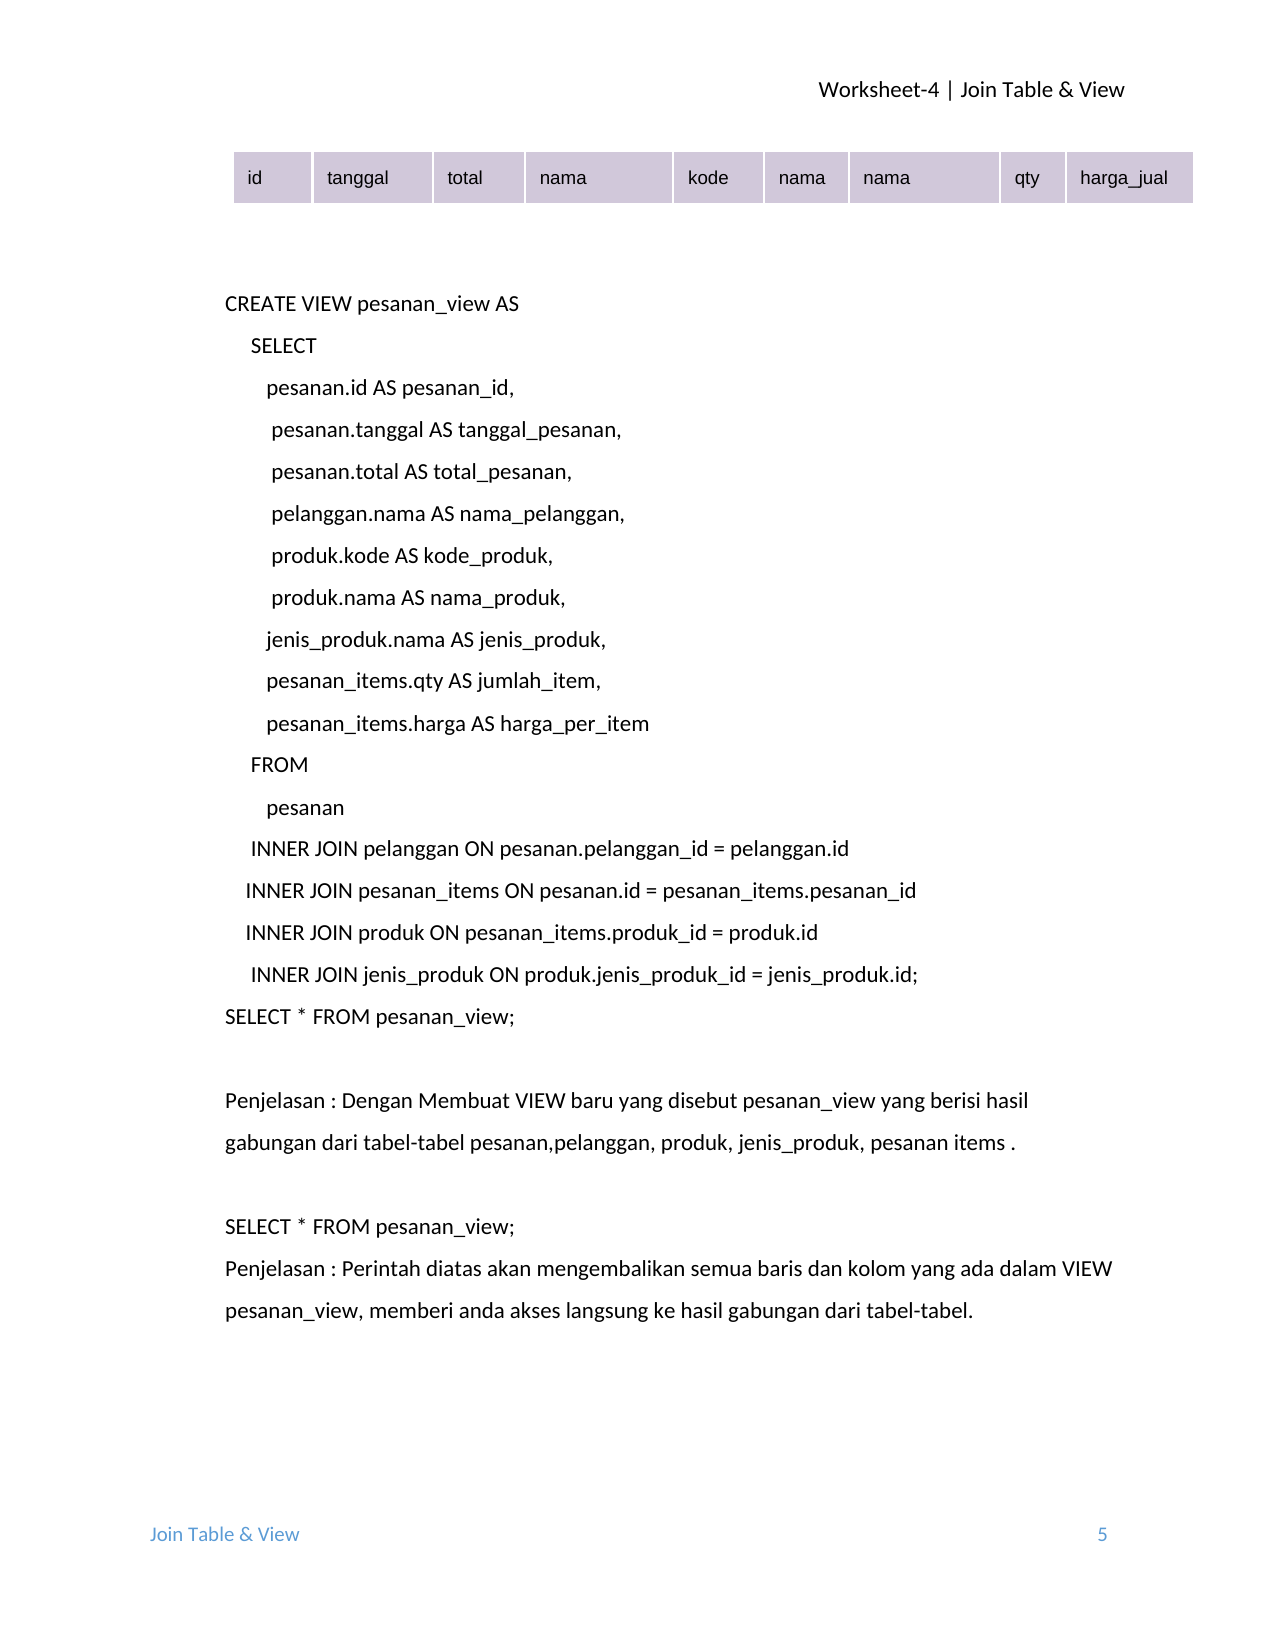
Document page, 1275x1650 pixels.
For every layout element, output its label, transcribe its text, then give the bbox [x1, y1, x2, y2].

text SELECT * FROM pesanan_view; [225, 1212, 1125, 1240]
text pesanan_items.qty AS jumlah_item, [225, 667, 1125, 695]
text pesanan.id AS pesanan_id, [225, 373, 1125, 401]
text Penjelasan : Perintah diatas akan mengembalikan semua baris dan kolom yang ada dalam VIEW pesanan_view, memberi anda akses langsung ke hasil gabungan dari tabel-tabel. [225, 1254, 1125, 1324]
text FROM [225, 751, 1125, 779]
text INNER JOIN pelanggan ON pesanan.pelanggan_id = pelanggan.id [225, 834, 1125, 863]
text Penjelasan : Dengan Membuat VIEW baru yang disebut pesanan_view yang berisi hasil gabungan dari tabel-tabel pesanan,pelanggan, produk, jenis_produk, pesanan items . [225, 1086, 1125, 1156]
table_cell qty [1001, 152, 1065, 203]
text CREATE VIEW pesanan_view AS [225, 289, 1125, 317]
text produk.nama AS nama_produk, [225, 583, 1125, 611]
table_cell tanggal [314, 152, 432, 203]
text SELECT [225, 331, 1125, 359]
text pesanan [225, 793, 1125, 821]
text produk.kode AS kode_produk, [225, 541, 1125, 569]
text pesanan.total AS total_pesanan, [225, 457, 1125, 485]
text pelanggan.nama AS nama_pelanggan, [225, 499, 1125, 527]
text INNER JOIN pesanan_items ON pesanan.id = pesanan_items.pesanan_id [225, 877, 1125, 904]
table_cell nama [526, 152, 672, 203]
table_cell nama [765, 152, 848, 203]
text pesanan.tanggal AS tanggal_pesanan, [225, 415, 1125, 443]
table_cell id [234, 152, 311, 203]
table_cell harga_jual [1067, 152, 1193, 203]
text INNER JOIN jenis_produk ON produk.jenis_produk_id = jenis_produk.id; [225, 961, 1125, 988]
text jenis_produk.nama AS jenis_produk, [225, 625, 1125, 653]
text INNER JOIN produk ON pesanan_items.produk_id = produk.id [225, 918, 1125, 947]
table_cell nama [850, 152, 999, 203]
text SELECT * FROM pesanan_view; [225, 1002, 1125, 1031]
table_cell kode [674, 152, 763, 203]
text pesanan_items.harga AS harga_per_item [225, 709, 1125, 737]
table_cell total [434, 152, 524, 203]
